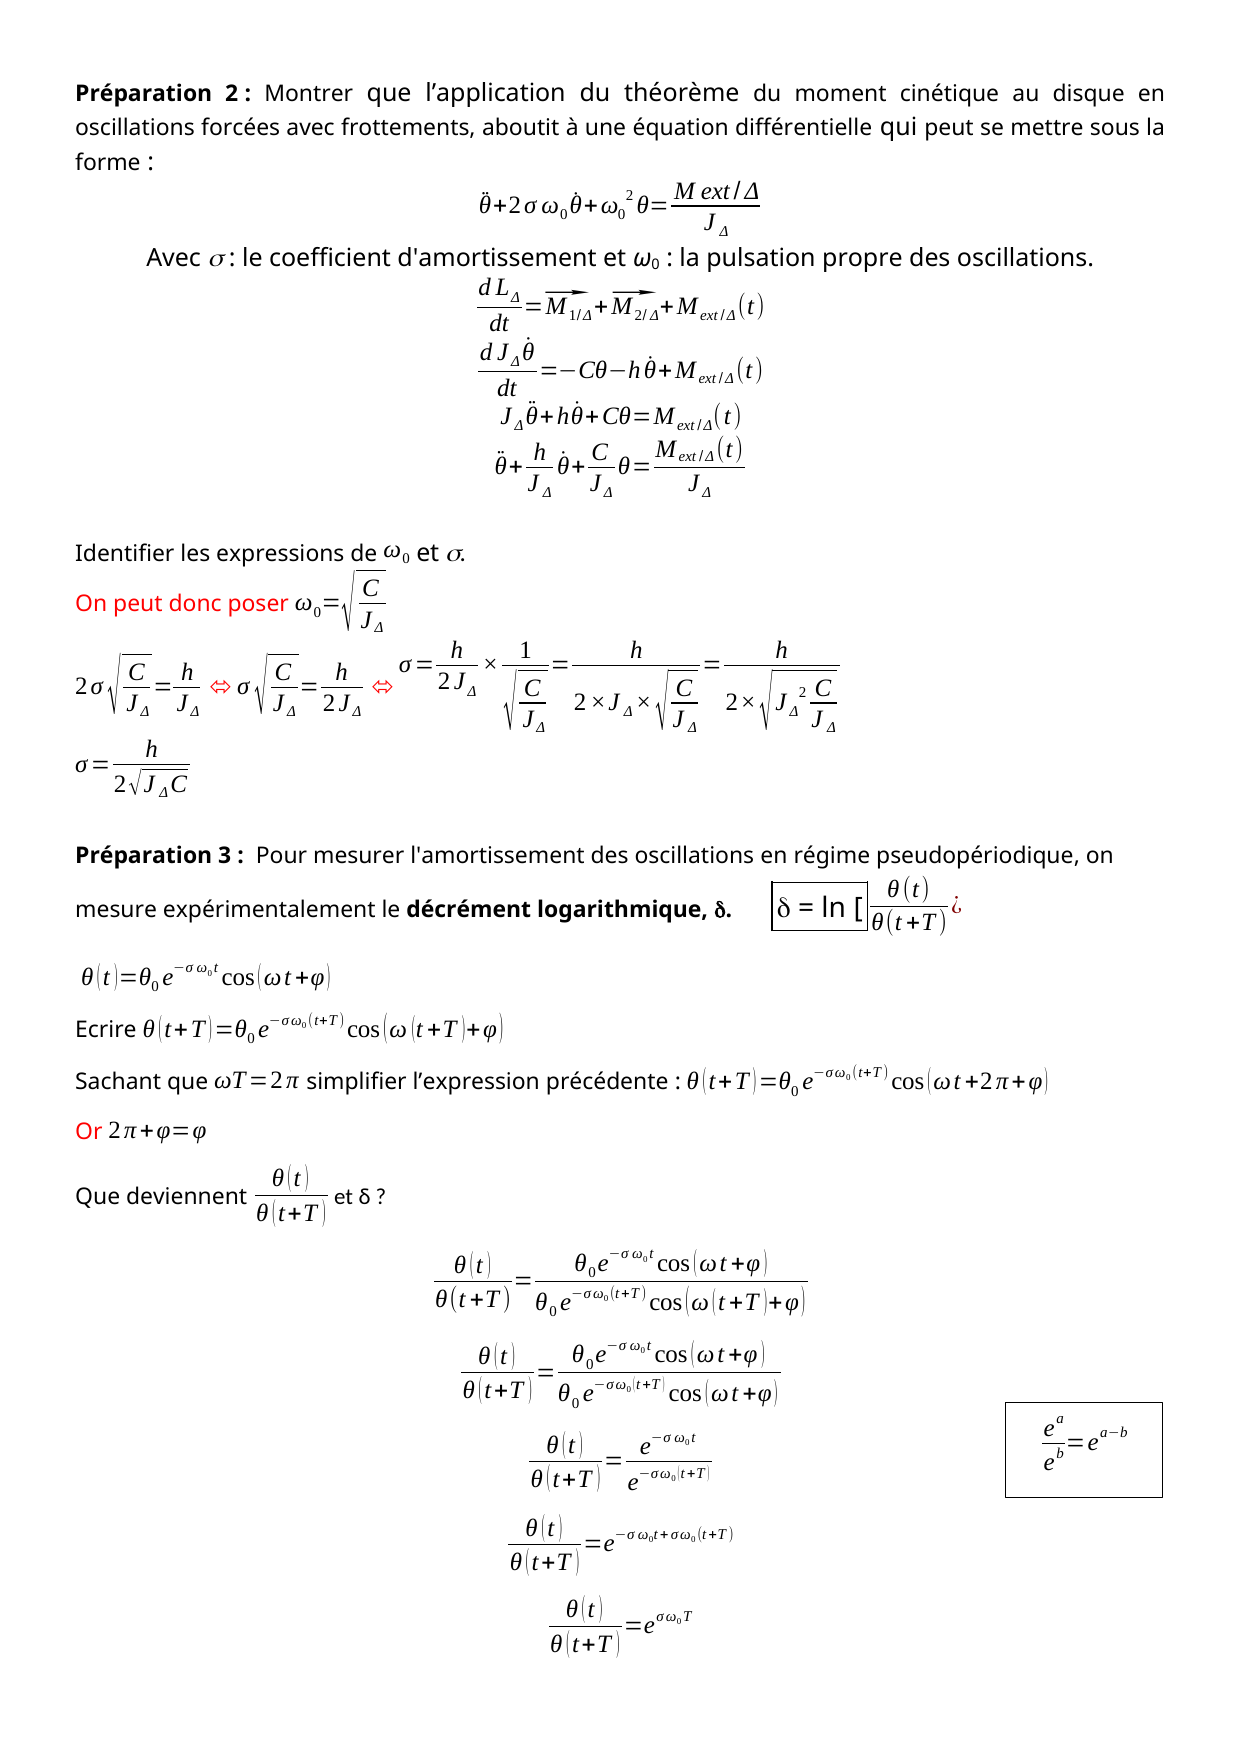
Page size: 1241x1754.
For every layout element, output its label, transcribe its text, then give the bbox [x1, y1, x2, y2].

text Identifier les expressions de et . [75, 534, 1165, 569]
text Or [75, 1115, 1165, 1147]
text Avec : le coefficient d'amortissement et ω0 : la pulsation propre des oscillations. [75, 240, 1165, 274]
text Sachant que simplifier l’expression précédente : [75, 1063, 1165, 1099]
text Ecrire [75, 1011, 1165, 1046]
text On peut donc poser [75, 569, 1165, 637]
text Préparation 3 : Pour mesurer l'amortissement des oscillations en régime pseudopériodique, on mesure expérimentalement le décrément logarithmique, . = ln [ [75, 839, 1165, 938]
text Que deviennent et δ ? [75, 1163, 1165, 1228]
text Préparation 2 : Montrer que l’application du théorème du moment cinétique au disque en oscillations forcées avec frottements, aboutit à une équation différentielle qui peut se mettre sous la forme : [75, 75, 1165, 177]
